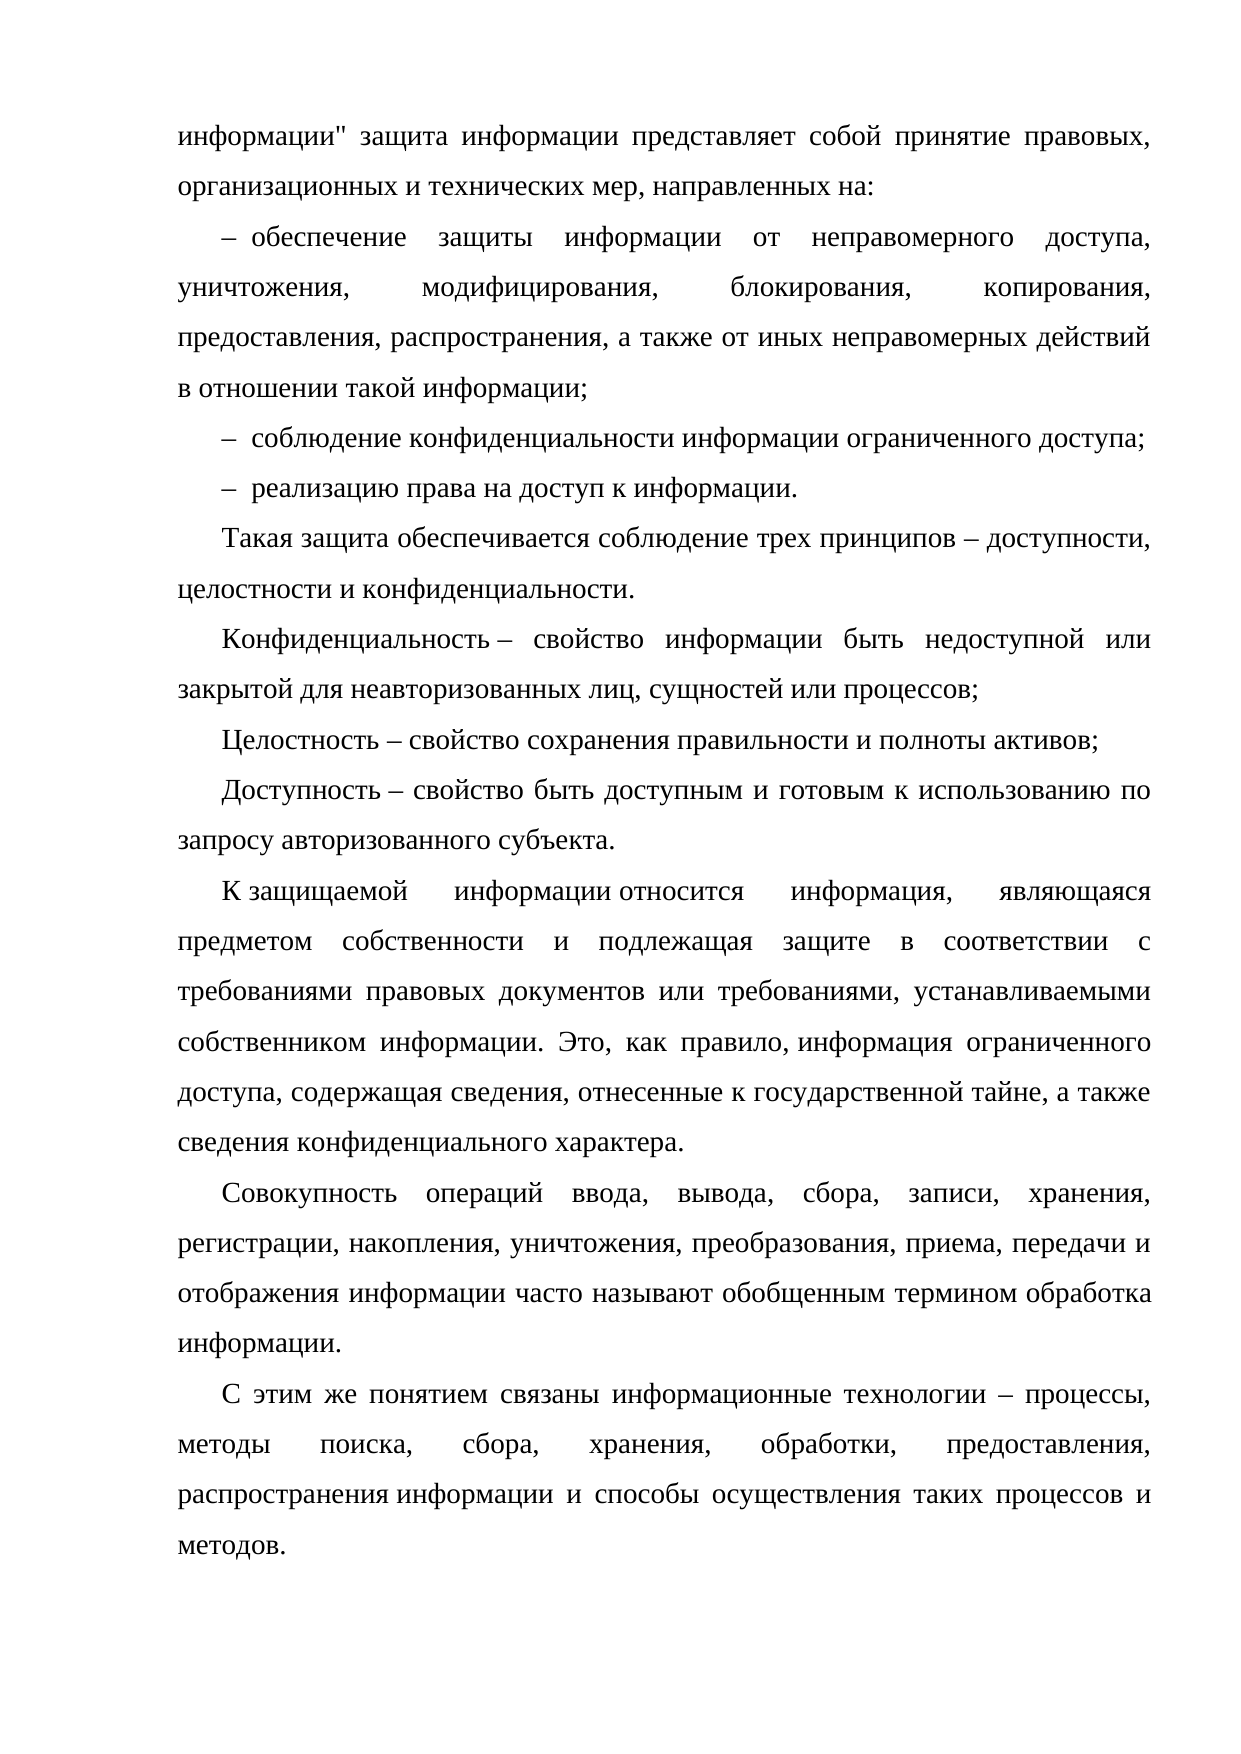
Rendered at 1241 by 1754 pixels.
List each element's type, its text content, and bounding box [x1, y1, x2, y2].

text Доступность – свойство быть доступным и готовым к использованию по запросу авторизованного субъекта. [177, 772, 1152, 856]
text С этим же понятием связаны информационные технологии – процессы, методы поиска, сбора, хранения, обработки, предоставления, распространения информации и способы осуществления таких процессов и методов. [177, 1376, 1152, 1560]
list соблюдение конфиденциальности информации ограниченного доступа; [177, 420, 1152, 453]
text К защищаемой информации относится информация, являющаяся предметом собственности и подлежащая защите в соответствии с требованиями правовых документов или требованиями, устанавливаемыми собственником информации. Это, как правило, информация ограниченного доступа, содержащая сведения, отнесенные к государственной тайне, а также сведения конфиденциального характера. [177, 873, 1152, 1158]
list обеспечение защиты информации от неправомерного доступа, уничтожения, модифицирования, блокирования, копирования, предоставления, распространения, а также от иных неправомерных действий в отношении такой информации; [177, 219, 1152, 403]
text Такая защита обеспечивается соблюдение трех принципов – доступности, целостности и конфиденциальности. [177, 521, 1152, 604]
text Конфиденциальность – свойство информации быть недоступной или закрытой для неавторизованных лиц, сущностей или процессов; [177, 621, 1152, 705]
text Целостность – свойство сохранения правильности и полноты активов; [177, 722, 1152, 755]
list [177, 118, 1152, 202]
list реализацию права на доступ к информации. [177, 470, 1152, 504]
text Совокупность операций ввода, вывода, сбора, записи, хранения, регистрации, накопления, уничтожения, преобразования, приема, передачи и отображения информации часто называют обобщенным термином обработка информации. [177, 1175, 1152, 1359]
